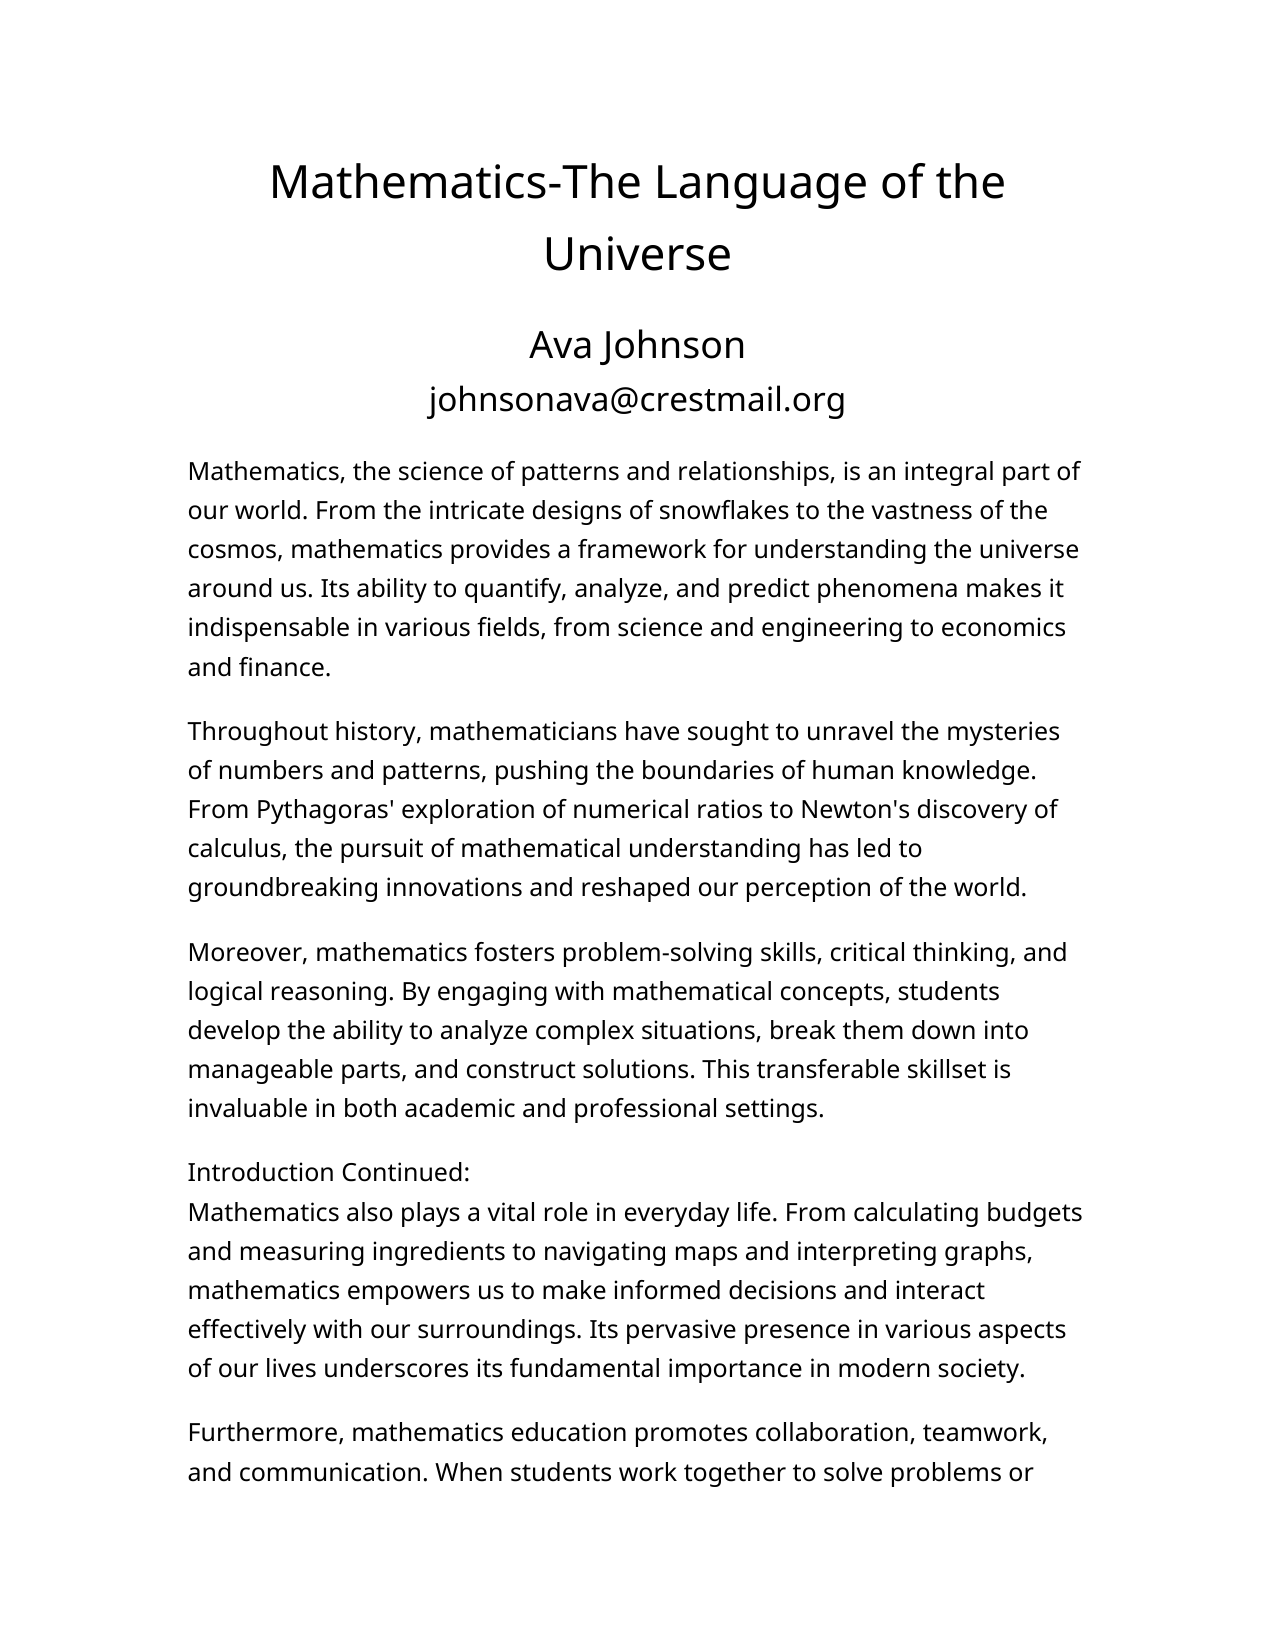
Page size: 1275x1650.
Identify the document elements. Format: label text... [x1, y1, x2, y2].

text Moreover, mathematics fosters problem-solving skills, critical thinking, and logical reasoning. By engaging with mathematical concepts, students develop the ability to analyze complex situations, break them down into manageable parts, and construct solutions. This transferable skillset is invaluable in both academic and professional settings. [187, 934, 1087, 1125]
text Throughout history, mathematicians have sought to unravel the mysteries of numbers and patterns, pushing the boundaries of human knowledge. From Pythagoras' exploration of numerical ratios to Newton's discovery of calculus, the pursuit of mathematical understanding has led to groundbreaking innovations and reshaped our perception of the world. [187, 713, 1087, 904]
text Mathematics, the science of patterns and relationships, is an integral part of our world. From the intricate designs of snowflakes to the vastness of the cosmos, mathematics provides a framework for understanding the universe around us. Its ability to quantify, analyze, and predict phenomena makes it indispensable in various fields, from science and engineering to economics and finance. [187, 453, 1087, 683]
text Mathematics-The Language of the Universe [187, 150, 1087, 284]
text Ava Johnson johnsonava@crestmail.org [187, 318, 1087, 422]
text Introduction Continued: Mathematics also plays a vital role in everyday life. From calculating budgets and measuring ingredients to navigating maps and interpreting graphs, mathematics empowers us to make informed decisions and interact effectively with our surroundings. Its pervasive presence in various aspects of our lives underscores its fundamental importance in modern society. [187, 1155, 1087, 1385]
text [187, 1415, 1087, 1488]
